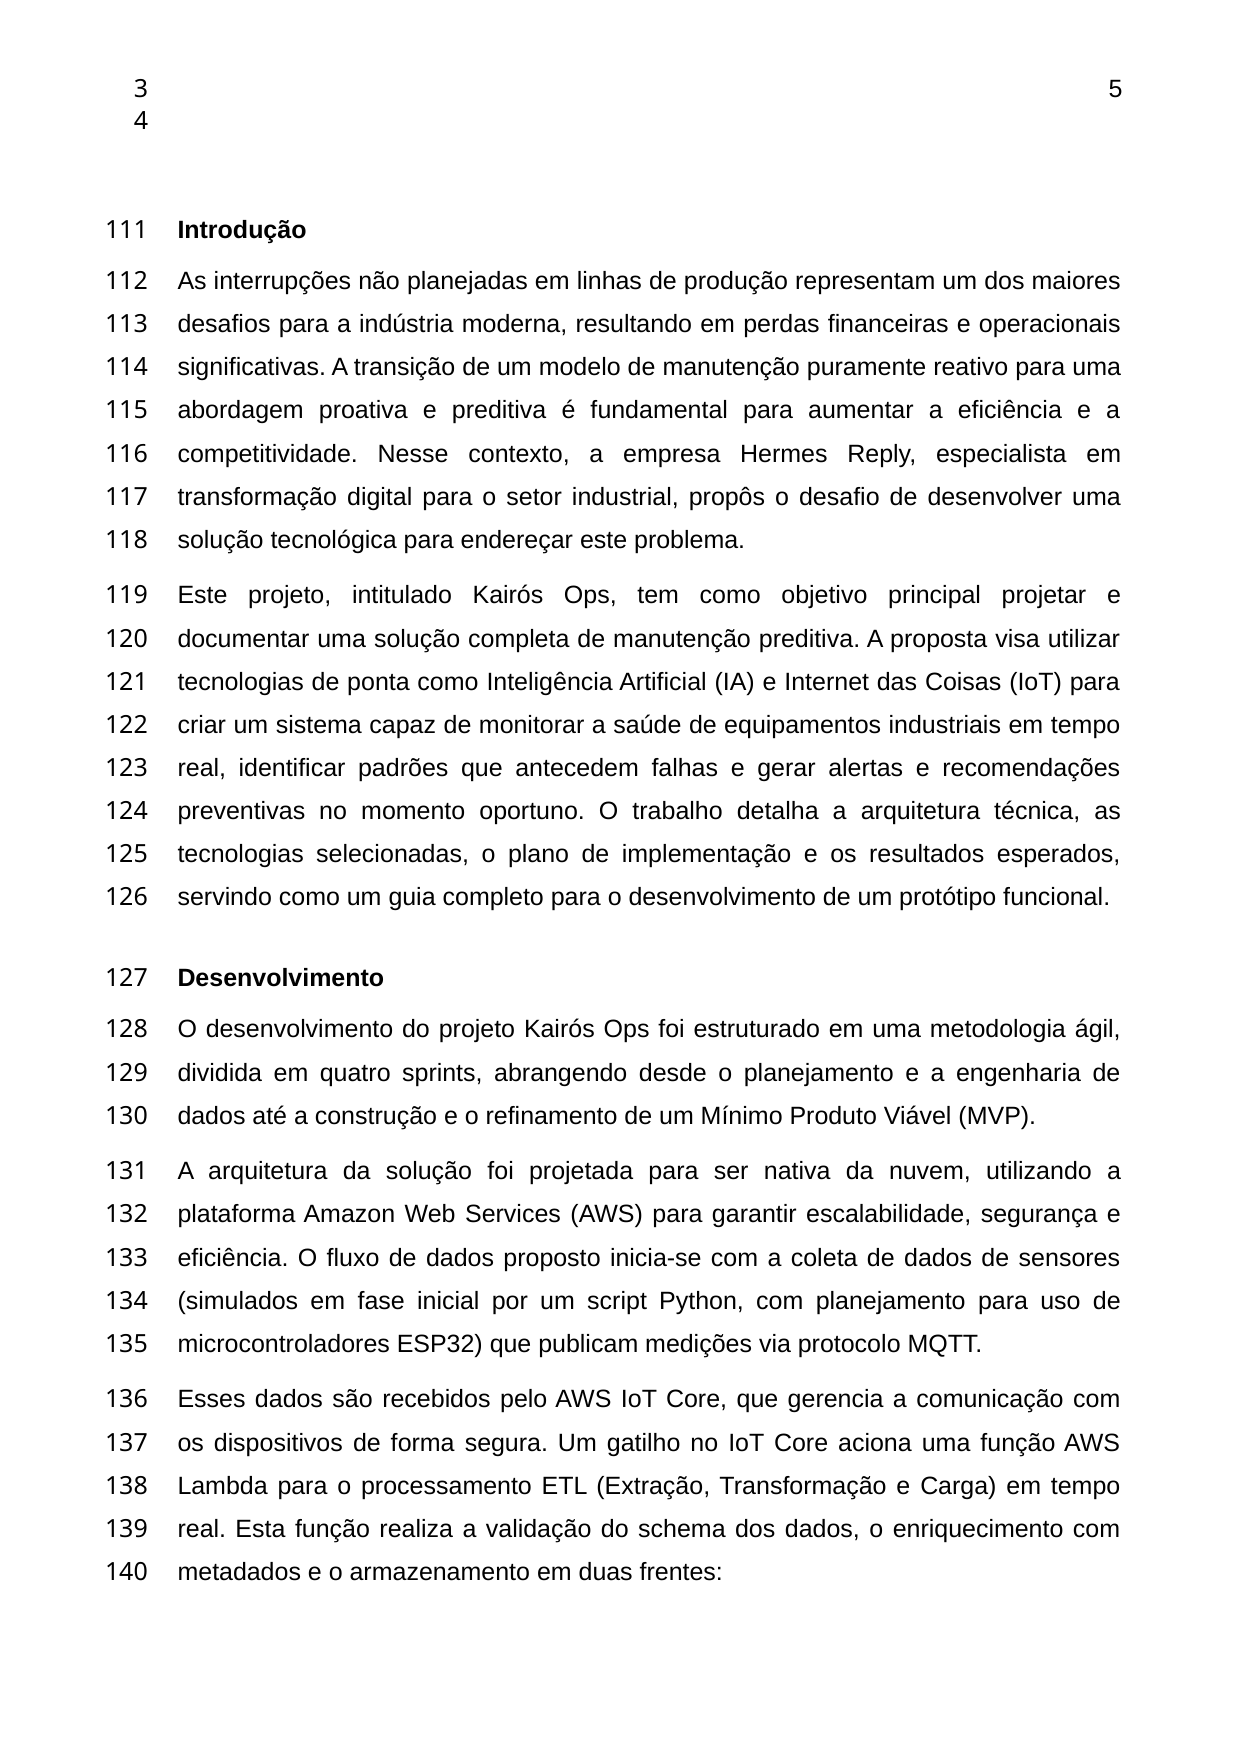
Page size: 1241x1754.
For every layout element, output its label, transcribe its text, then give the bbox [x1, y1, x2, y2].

text As interrupções não planejadas em linhas de produção representam um dos maiores desafios para a indústria moderna, resultando em perdas financeiras e operacionais significativas. A transição de um modelo de manutenção puramente reativo para uma abordagem proativa e preditiva é fundamental para aumentar a eficiência e a competitividade. Nesse contexto, a empresa Hermes Reply, especialista em transformação digital para o setor industrial, propôs o desafio de desenvolver uma solução tecnológica para endereçar este problema. [177, 266, 1122, 554]
subtitle Desenvolvimento [177, 963, 1122, 992]
text Este projeto, intitulado Kairós Ops, tem como objetivo principal projetar e documentar uma solução completa de manutenção preditiva. A proposta visa utilizar tecnologias de ponta como Inteligência Artificial (IA) e Internet das Coisas (IoT) para criar um sistema capaz de monitorar a saúde de equipamentos industriais em tempo real, identificar padrões que antecedem falhas e gerar alertas e recomendações preventivas no momento oportuno. O trabalho detalha a arquitetura técnica, as tecnologias selecionadas, o plano de implementação e os resultados esperados, servindo como um guia completo para o desenvolvimento de um protótipo funcional. [177, 581, 1122, 911]
subtitle Introdução [177, 215, 1122, 243]
text Esses dados são recebidos pelo AWS IoT Core, que gerencia a comunicação com os dispositivos de forma segura. Um gatilho no IoT Core aciona uma função AWS Lambda para o processamento ETL (Extração, Transformação e Carga) em tempo real. Esta função realiza a validação do schema dos dados, o enriquecimento com metadados e o armazenamento em duas frentes: [177, 1384, 1122, 1586]
text O desenvolvimento do projeto Kairós Ops foi estruturado em uma metodologia ágil, dividida em quatro sprints, abrangendo desde o planejamento e a engenharia de dados até a construção e o refinamento de um Mínimo Produto Viável (MVP). [177, 1014, 1122, 1129]
text A arquitetura da solução foi projetada para ser nativa da nuvem, utilizando a plataforma Amazon Web Services (AWS) para garantir escalabilidade, segurança e eficiência. O fluxo de dados proposto inicia-se com a coleta de dados de sensores (simulados em fase inicial por um script Python, com planejamento para uso de microcontroladores ESP32) que publicam medições via protocolo MQTT. [177, 1156, 1122, 1358]
